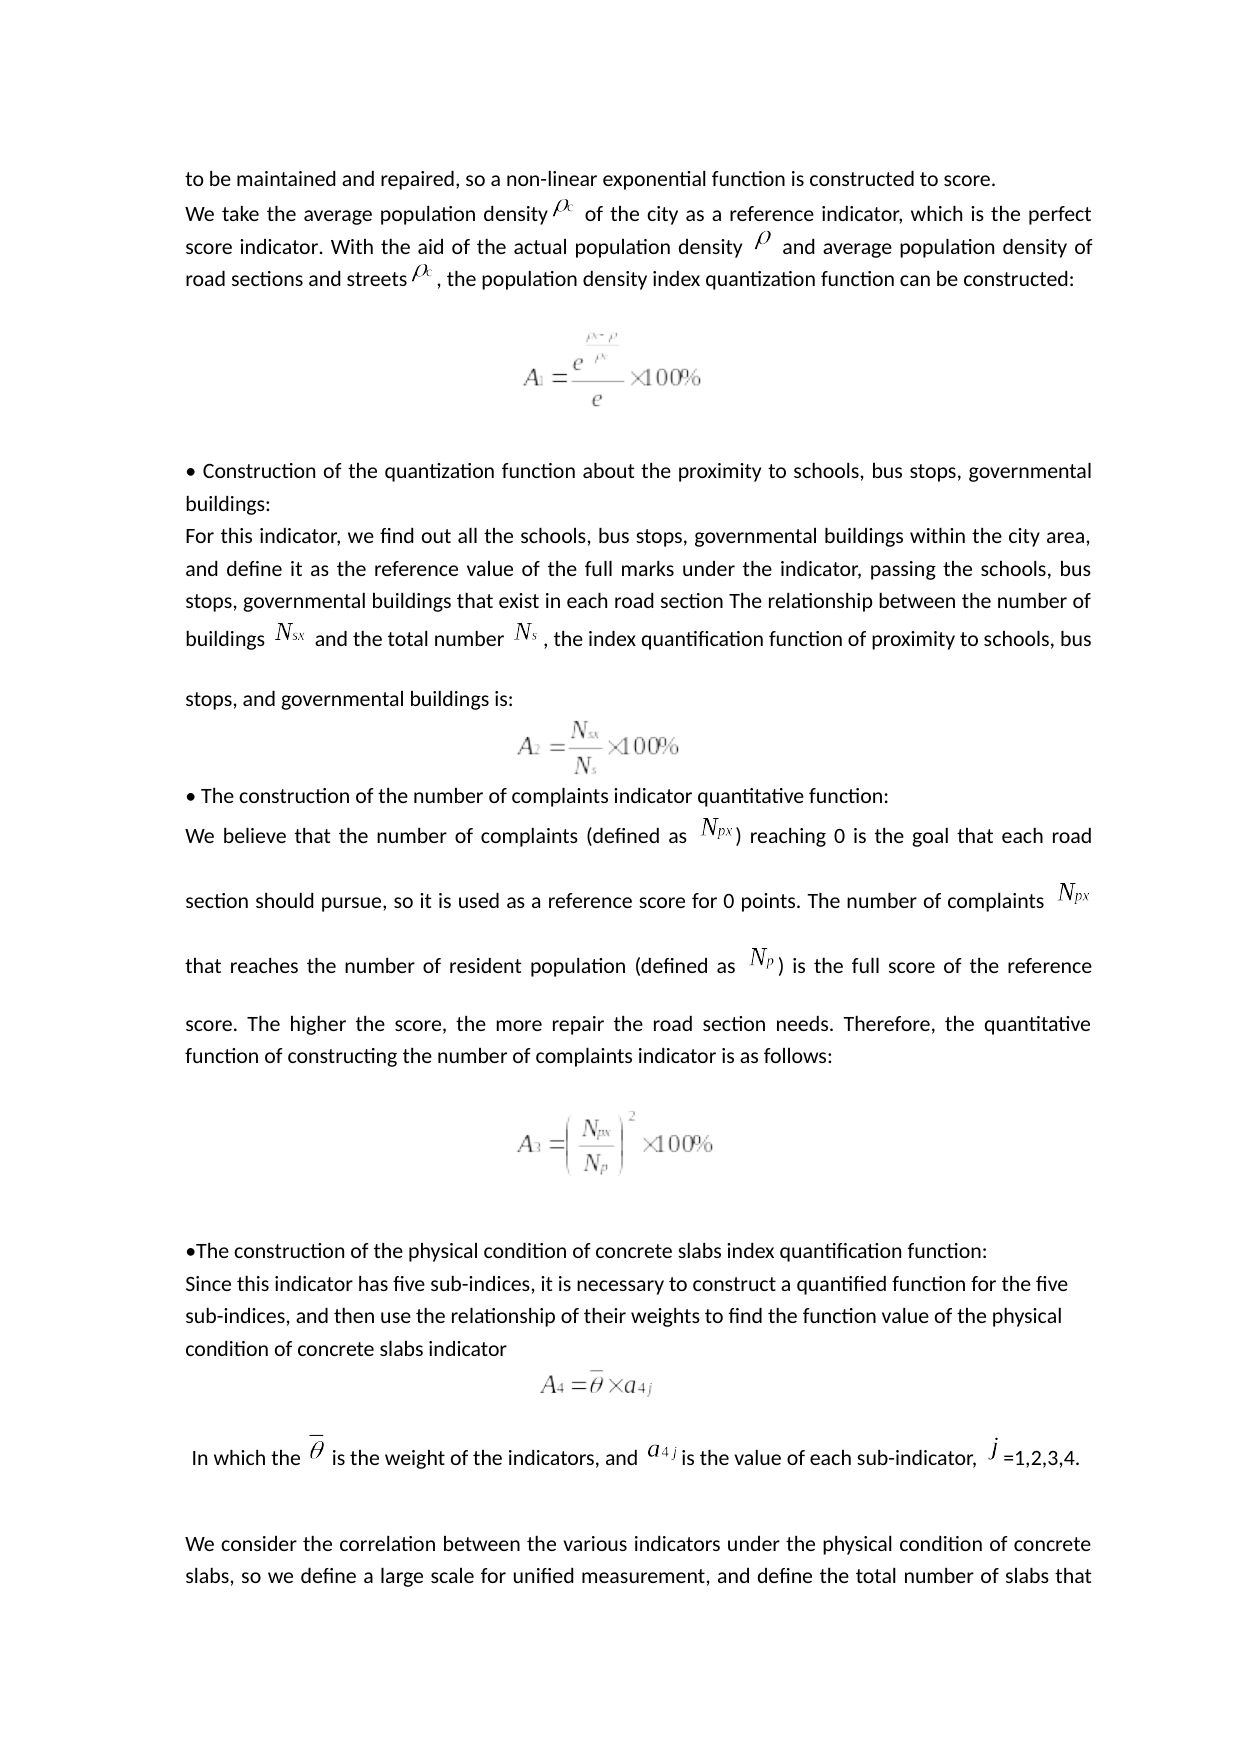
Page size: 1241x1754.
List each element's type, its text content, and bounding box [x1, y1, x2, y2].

list For this indicator, we find out all the schools, bus stops, governmental buildings within the city area, and define it as the reference value of the full marks under the indicator, passing the schools, bus stops, governmental buildings that exist in each road section The relationship between the number of buildings and the total number , the index quantification function of proximity to schools, bus stops, and governmental buildings is: [185, 519, 1093, 714]
list We take the average population density of the city as a reference indicator, which is the perfect score indicator. With the aid of the actual population density and average population density of road sections and streets, the population density index quantization function can be constructed: [185, 194, 1093, 292]
list We believe that the number of complaints (defined as ) reaching 0 is the goal that each road section should pursue, so it is used as a reference score for 0 points. The number of complaints that reaches the number of resident population (defined as ) is the full score of the reference score. The higher the score, the more repair the road section needs. Therefore, the quantitative function of constructing the number of complaints indicator is as follows: [185, 812, 1093, 1072]
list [185, 1527, 1093, 1592]
list Since this indicator has five sub-indices, it is necessary to construct a quantified function for the five sub-indices, and then use the relationship of their weights to find the function value of the physical condition of concrete slabs indicator [185, 1267, 1093, 1364]
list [185, 162, 1093, 194]
list • Construction of the quantization function about the proximity to schools, bus stops, governmental buildings: [185, 454, 1093, 519]
list •The construction of the physical condition of concrete slabs index quantification function: [185, 1234, 1093, 1267]
list • The construction of the number of complaints indicator quantitative function: [185, 779, 1093, 812]
list In which the is the weight of the indicators, and is the value of each sub-indicator, =1,2,3,4. [148, 1429, 1093, 1494]
